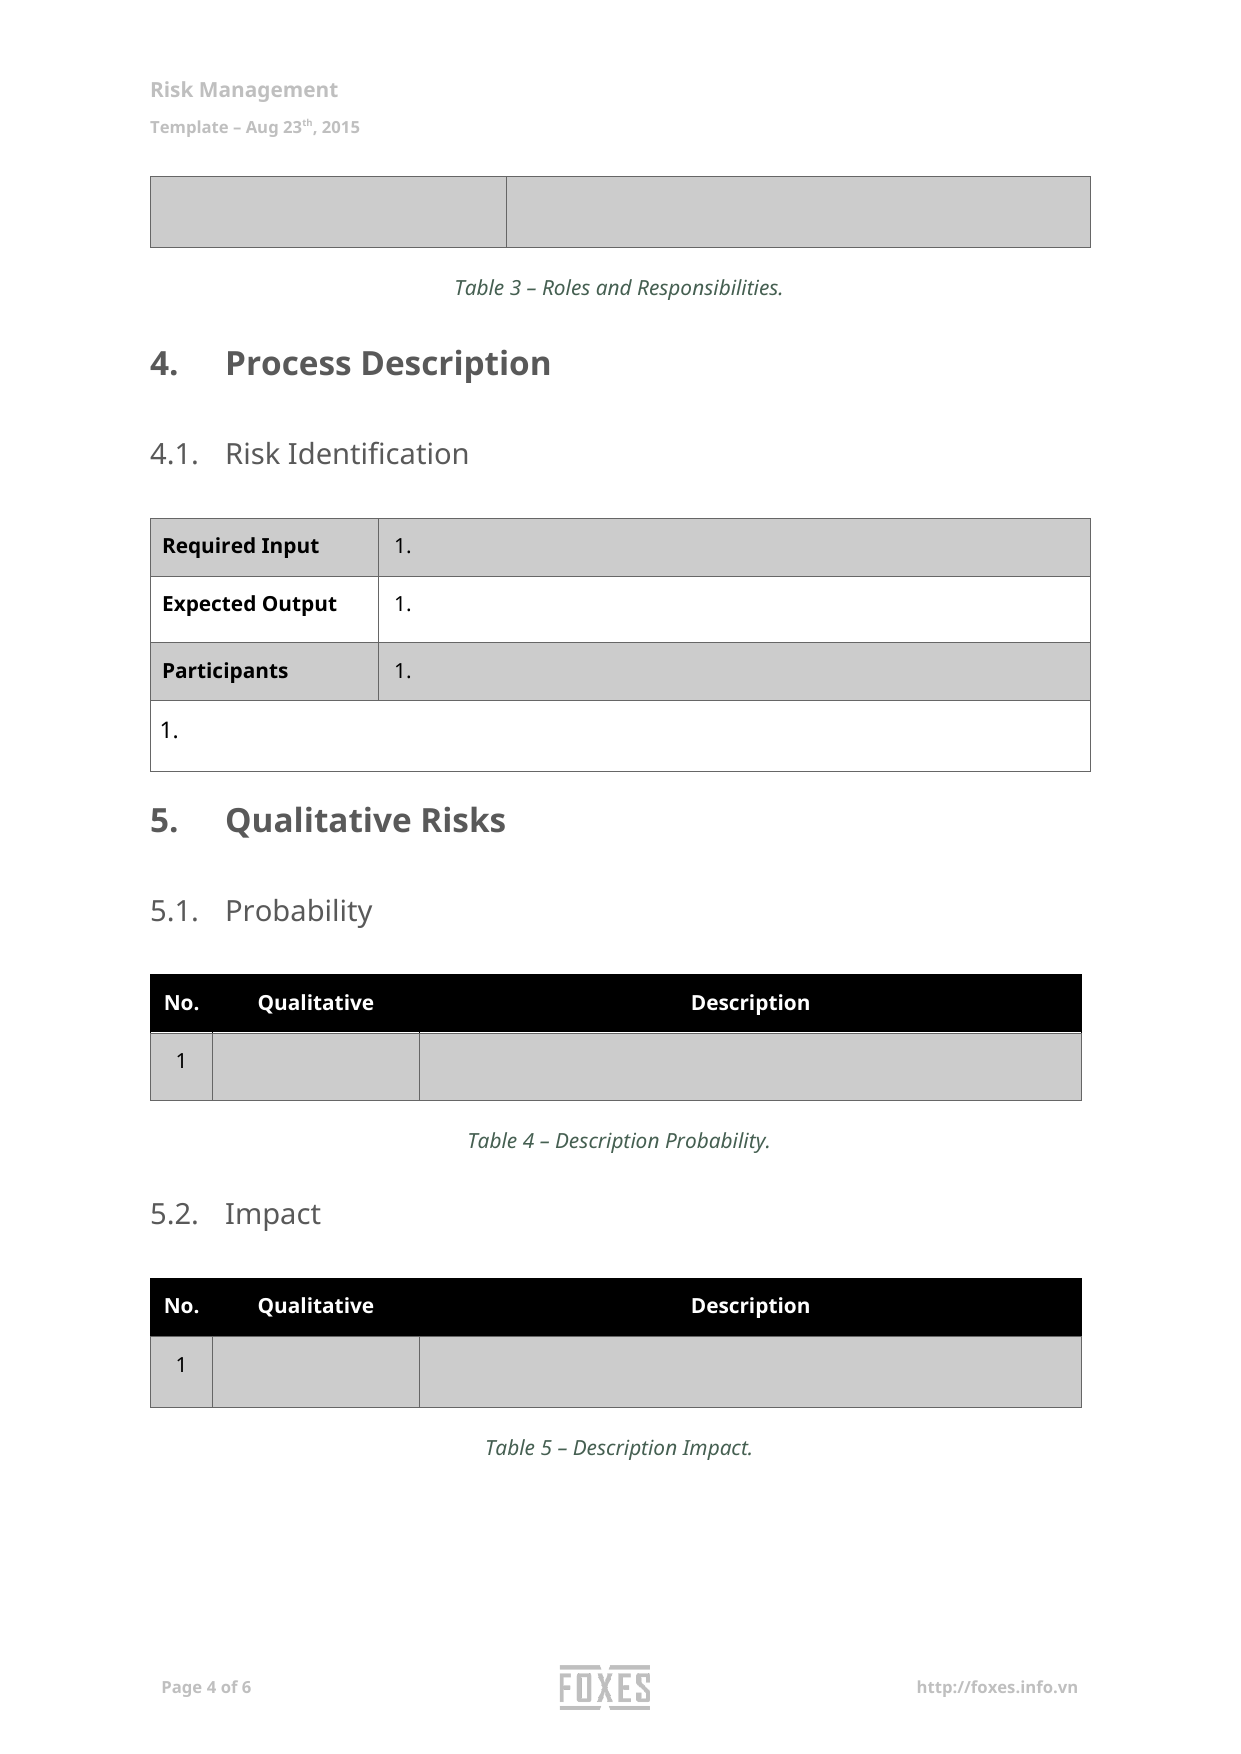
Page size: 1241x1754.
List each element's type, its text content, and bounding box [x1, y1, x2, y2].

table_cell Participants [151, 643, 378, 700]
table_cell 1 [151, 1034, 212, 1100]
table_cell [420, 1034, 1081, 1100]
subtitle Process Description [150, 340, 1090, 386]
table_header Qualitative [213, 1279, 419, 1336]
subtitle Risk Identification [150, 433, 1090, 473]
table_header No. [151, 975, 212, 1032]
table_cell [151, 177, 506, 247]
subtitle Impact [150, 1194, 1090, 1233]
table_header No. [151, 1279, 212, 1336]
table_header Qualitative [213, 975, 419, 1032]
table_header Description [420, 1279, 1081, 1336]
subtitle Probability [150, 890, 1090, 929]
table_cell [379, 577, 1090, 642]
table_header Description [420, 975, 1081, 1032]
subtitle Qualitative Risks [150, 797, 1090, 842]
table_cell [151, 701, 1090, 771]
table_cell [507, 177, 1090, 247]
picture [559, 1665, 650, 1710]
table_cell [213, 1034, 419, 1100]
table_cell 1 [151, 1337, 212, 1407]
table_header [379, 519, 1090, 576]
table_cell [420, 1337, 1081, 1407]
table_cell Expected Output [151, 577, 378, 642]
table_cell [213, 1337, 419, 1407]
table_header Required Input [151, 519, 378, 576]
table_cell [379, 643, 1090, 700]
